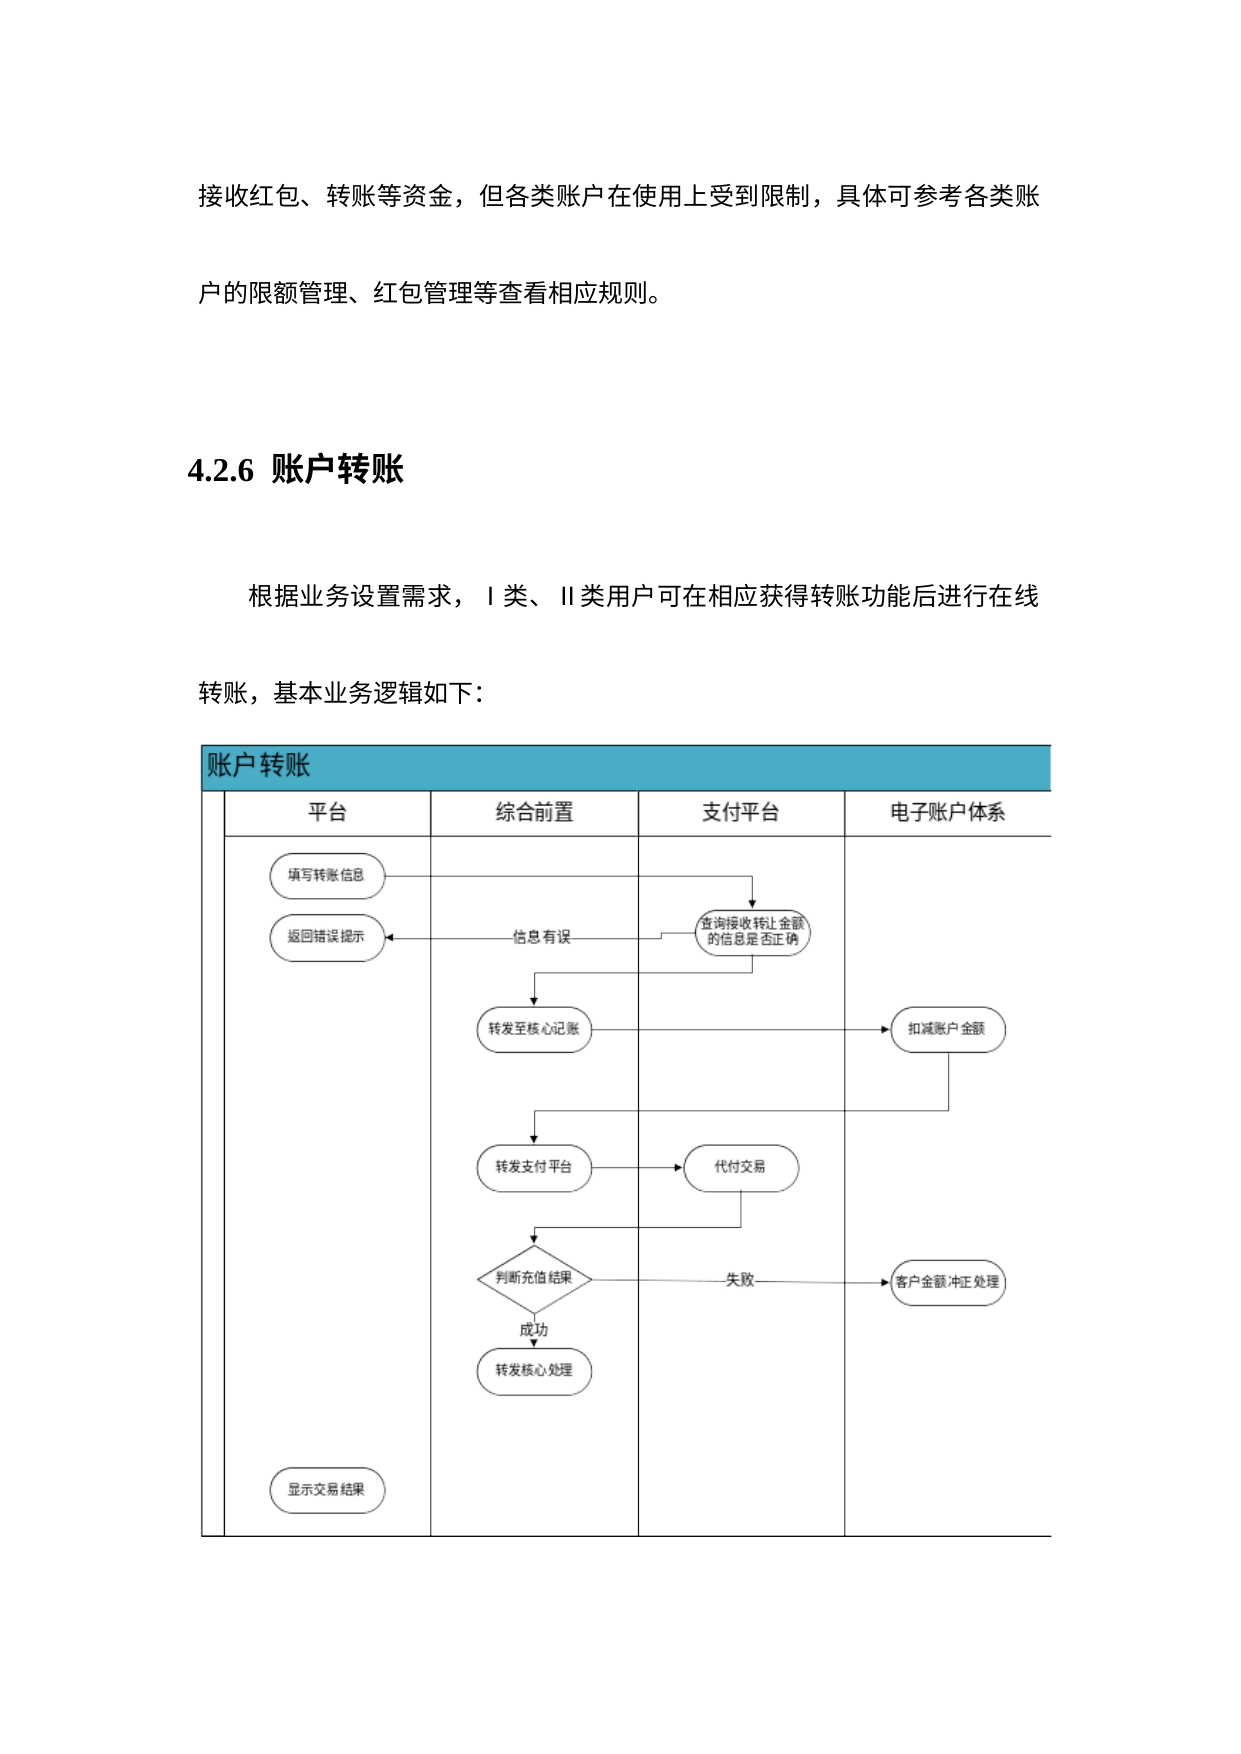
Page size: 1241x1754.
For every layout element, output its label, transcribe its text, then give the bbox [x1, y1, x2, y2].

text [198, 162, 1042, 324]
text 根据业务设置需求，Ⅰ类、Ⅱ类用户可在相应获得转账功能后进行在线转账，基本业务逻辑如下： [198, 562, 1042, 724]
subtitle 账户转账 [187, 435, 1053, 500]
